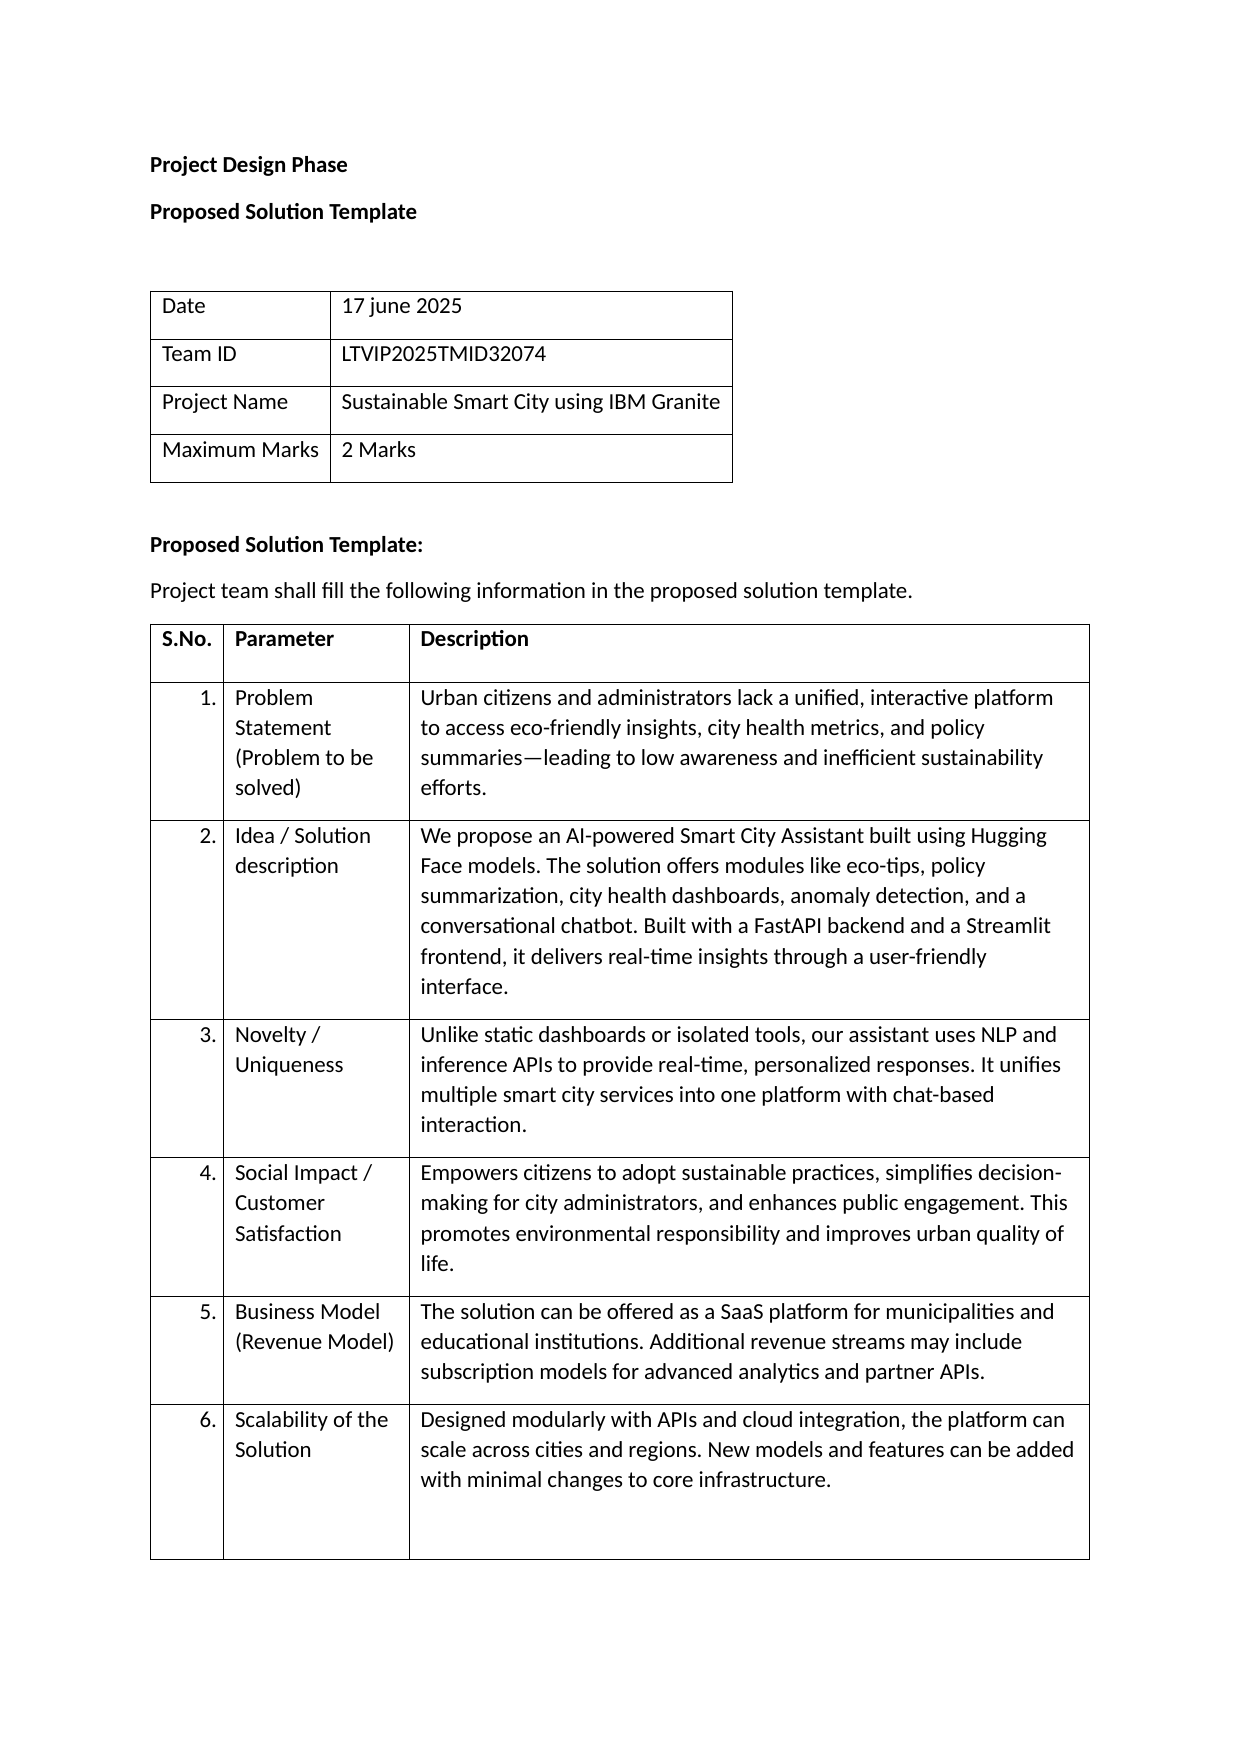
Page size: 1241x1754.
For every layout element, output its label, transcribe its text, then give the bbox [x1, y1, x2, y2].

table_cell LTVIP2025TMID32074 [331, 340, 732, 386]
table_cell Problem Statement (Problem to be solved) [224, 683, 409, 820]
table_cell [151, 1297, 223, 1404]
table_cell Novelty / Uniqueness [224, 1020, 409, 1157]
text Proposed Solution Template: [150, 530, 1090, 558]
table_cell Project Name [151, 387, 330, 434]
table_cell [151, 1020, 223, 1157]
table_cell Idea / Solution description [224, 821, 409, 1019]
table_cell Urban citizens and administrators lack a unified, interactive platform to access eco-friendly insights, city health metrics, and policy summaries—leading to low awareness and inefficient sustainability efforts. [410, 683, 1089, 820]
table_cell We propose an AI-powered Smart City Assistant built using Hugging Face models. The solution offers modules like eco-tips, policy summarization, city health dashboards, anomaly detection, and a conversational chatbot. Built with a FastAPI backend and a Streamlit frontend, it delivers real-time insights through a user-friendly interface. [410, 821, 1089, 1019]
table_header Date [151, 292, 330, 338]
table_header 17 june 2025 [331, 292, 732, 338]
table_cell Unlike static dashboards or isolated tools, our assistant uses NLP and inference APIs to provide real-time, personalized responses. It unifies multiple smart city services into one platform with chat-based interaction. [410, 1020, 1089, 1157]
table_cell Empowers citizens to adopt sustainable practices, simplifies decision-making for city administrators, and enhances public engagement. This promotes environmental responsibility and improves urban quality of life. [410, 1158, 1089, 1296]
table_cell Maximum Marks [151, 435, 330, 482]
table_cell Business Model (Revenue Model) [224, 1297, 409, 1404]
text Proposed Solution Template [150, 197, 1090, 225]
table_header Parameter [224, 625, 409, 682]
table_cell [151, 821, 223, 1019]
table_cell Sustainable Smart City using IBM Granite [331, 387, 732, 434]
table_cell [151, 1405, 223, 1559]
table_cell [151, 1158, 223, 1296]
table_cell The solution can be offered as a SaaS platform for municipalities and educational institutions. Additional revenue streams may include subscription models for advanced analytics and partner APIs. [410, 1297, 1089, 1404]
table_cell 2 Marks [331, 435, 732, 482]
table_cell Designed modularly with APIs and cloud integration, the platform can scale across cities and regions. New models and features can be added with minimal changes to core infrastructure. [410, 1405, 1089, 1559]
text Project Design Phase [150, 150, 1090, 178]
table_cell [151, 683, 223, 820]
table_cell Social Impact / Customer Satisfaction [224, 1158, 409, 1296]
table_cell Team ID [151, 340, 330, 386]
table_cell Scalability of the Solution [224, 1405, 409, 1559]
table_header S.No. [151, 625, 223, 682]
text Project team shall fill the following information in the proposed solution template. [150, 577, 1090, 605]
table_header Description [410, 625, 1089, 682]
